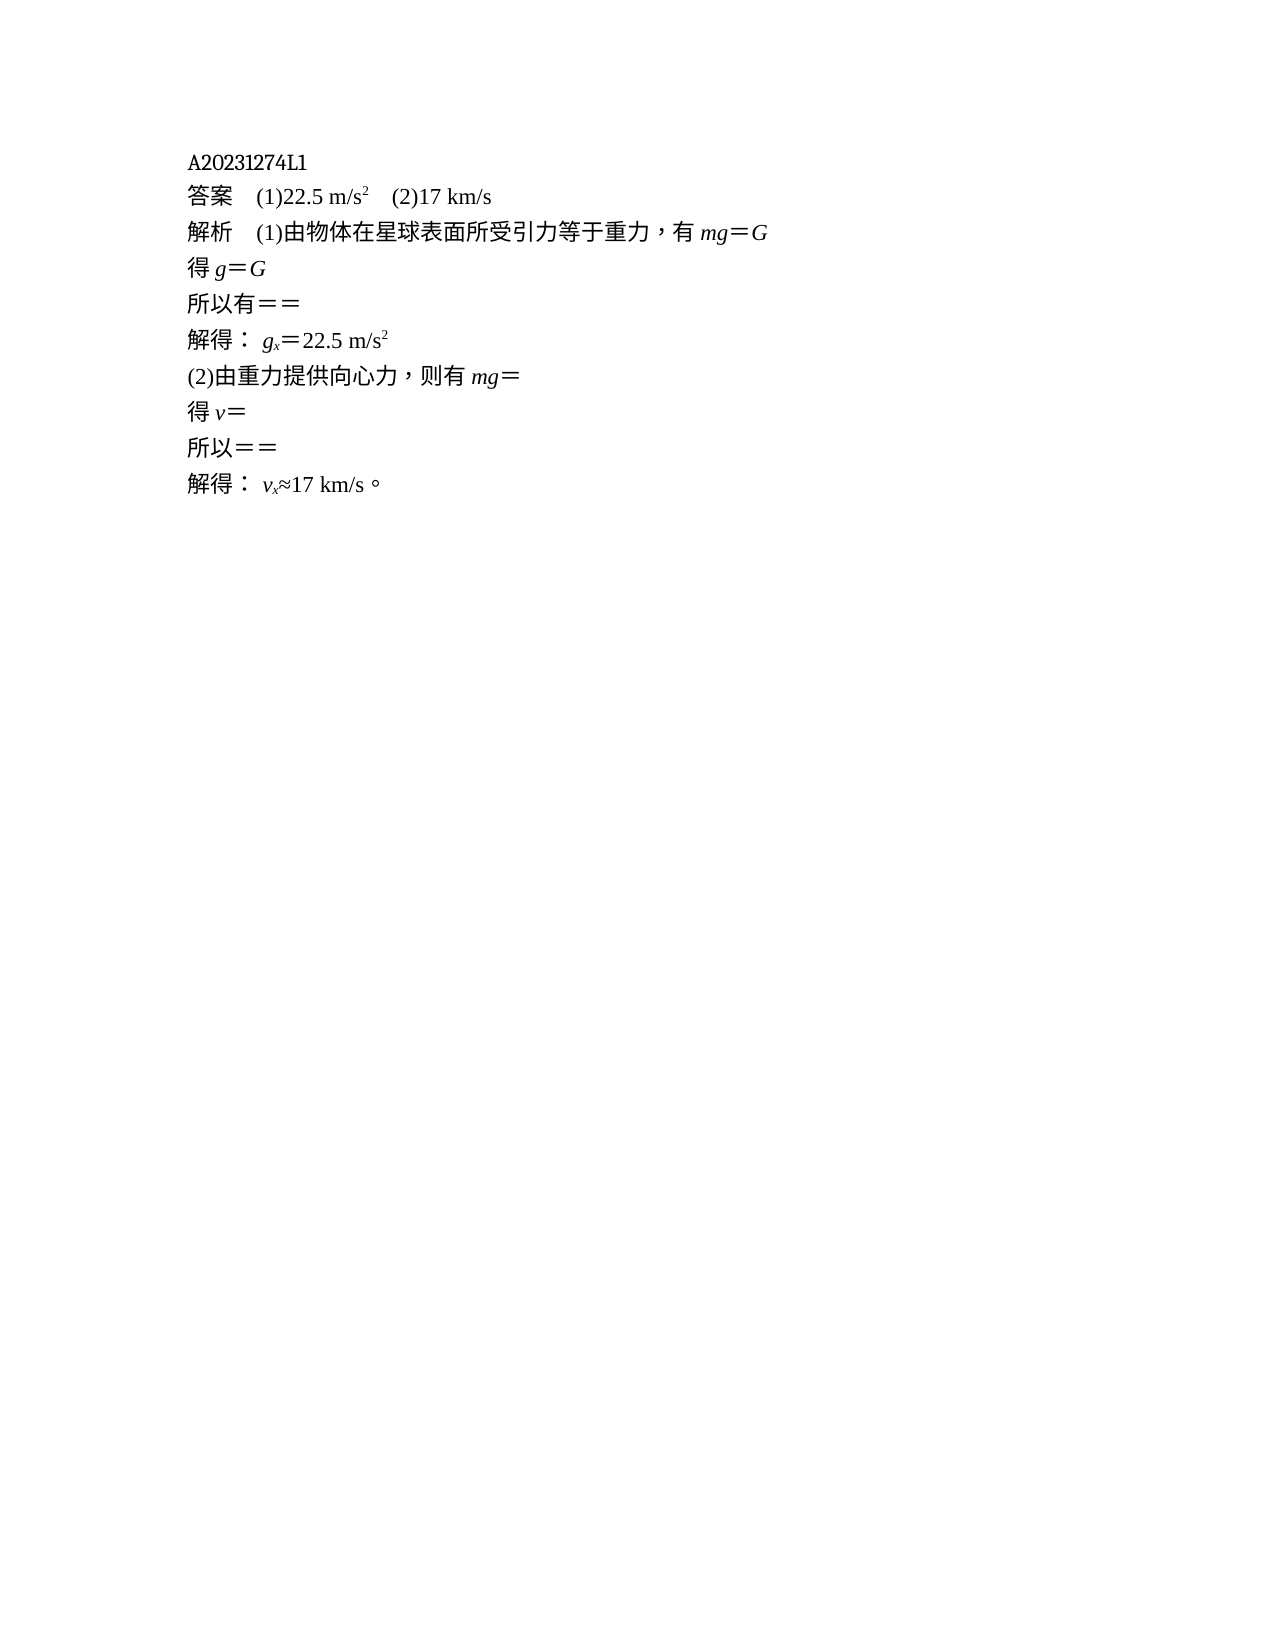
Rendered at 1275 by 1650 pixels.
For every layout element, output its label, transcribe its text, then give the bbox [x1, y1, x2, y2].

text 解得： vx≈17 km/s。 [187, 468, 1087, 499]
text 答案 (1)22.5 m/s2 (2)17 km/s [187, 180, 1087, 211]
text A20231274L1 [187, 150, 1087, 176]
text 所以＝＝ [187, 432, 1087, 463]
text 得g＝G [187, 252, 1087, 283]
text 所以有＝＝ [187, 288, 1087, 319]
text (2)由重力提供向心力，则有mg＝ [187, 360, 1087, 391]
text 得v＝ [187, 396, 1087, 427]
text 解得： gx＝22.5 m/s2 [187, 324, 1087, 355]
text 解析 (1)由物体在星球表面所受引力等于重力，有mg＝G [187, 216, 1087, 247]
